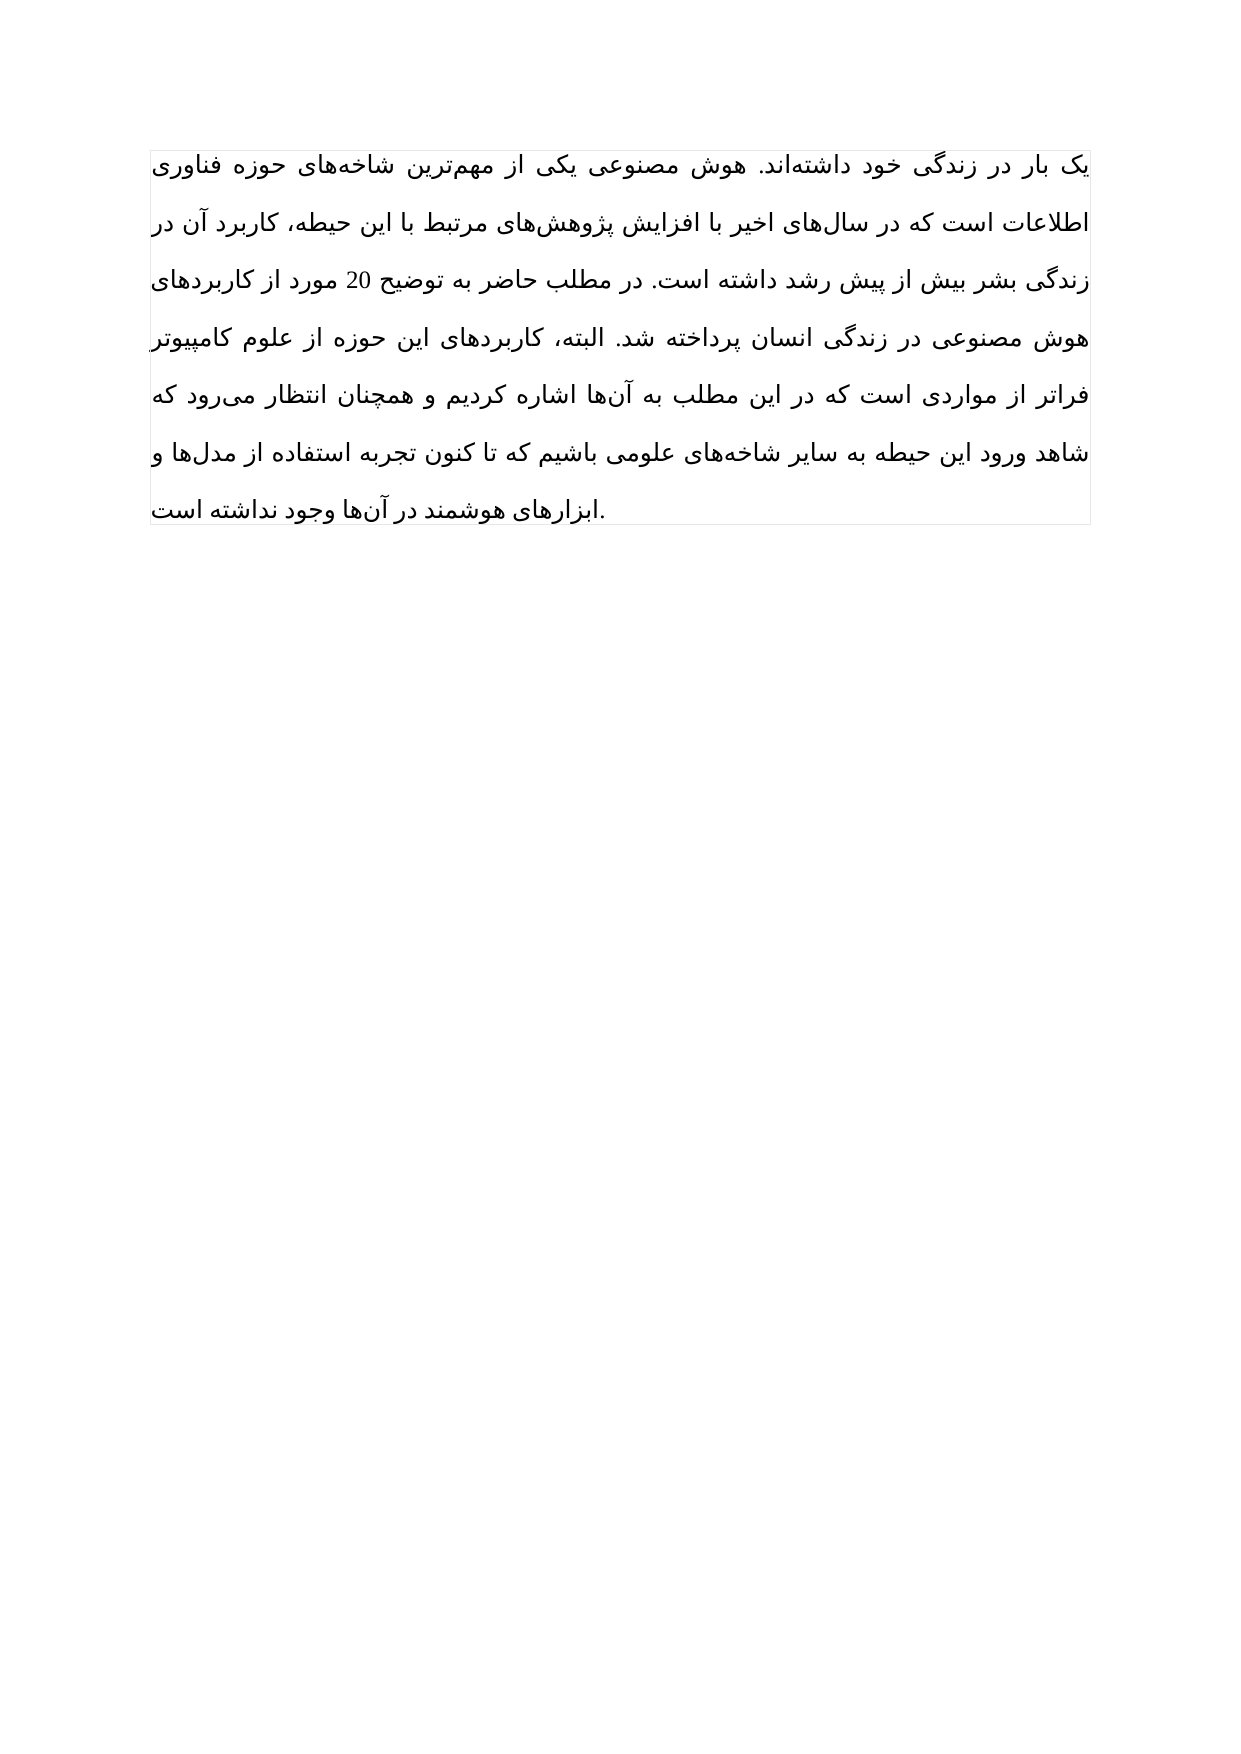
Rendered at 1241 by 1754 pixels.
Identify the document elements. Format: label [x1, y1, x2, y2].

text [151, 151, 1090, 524]
